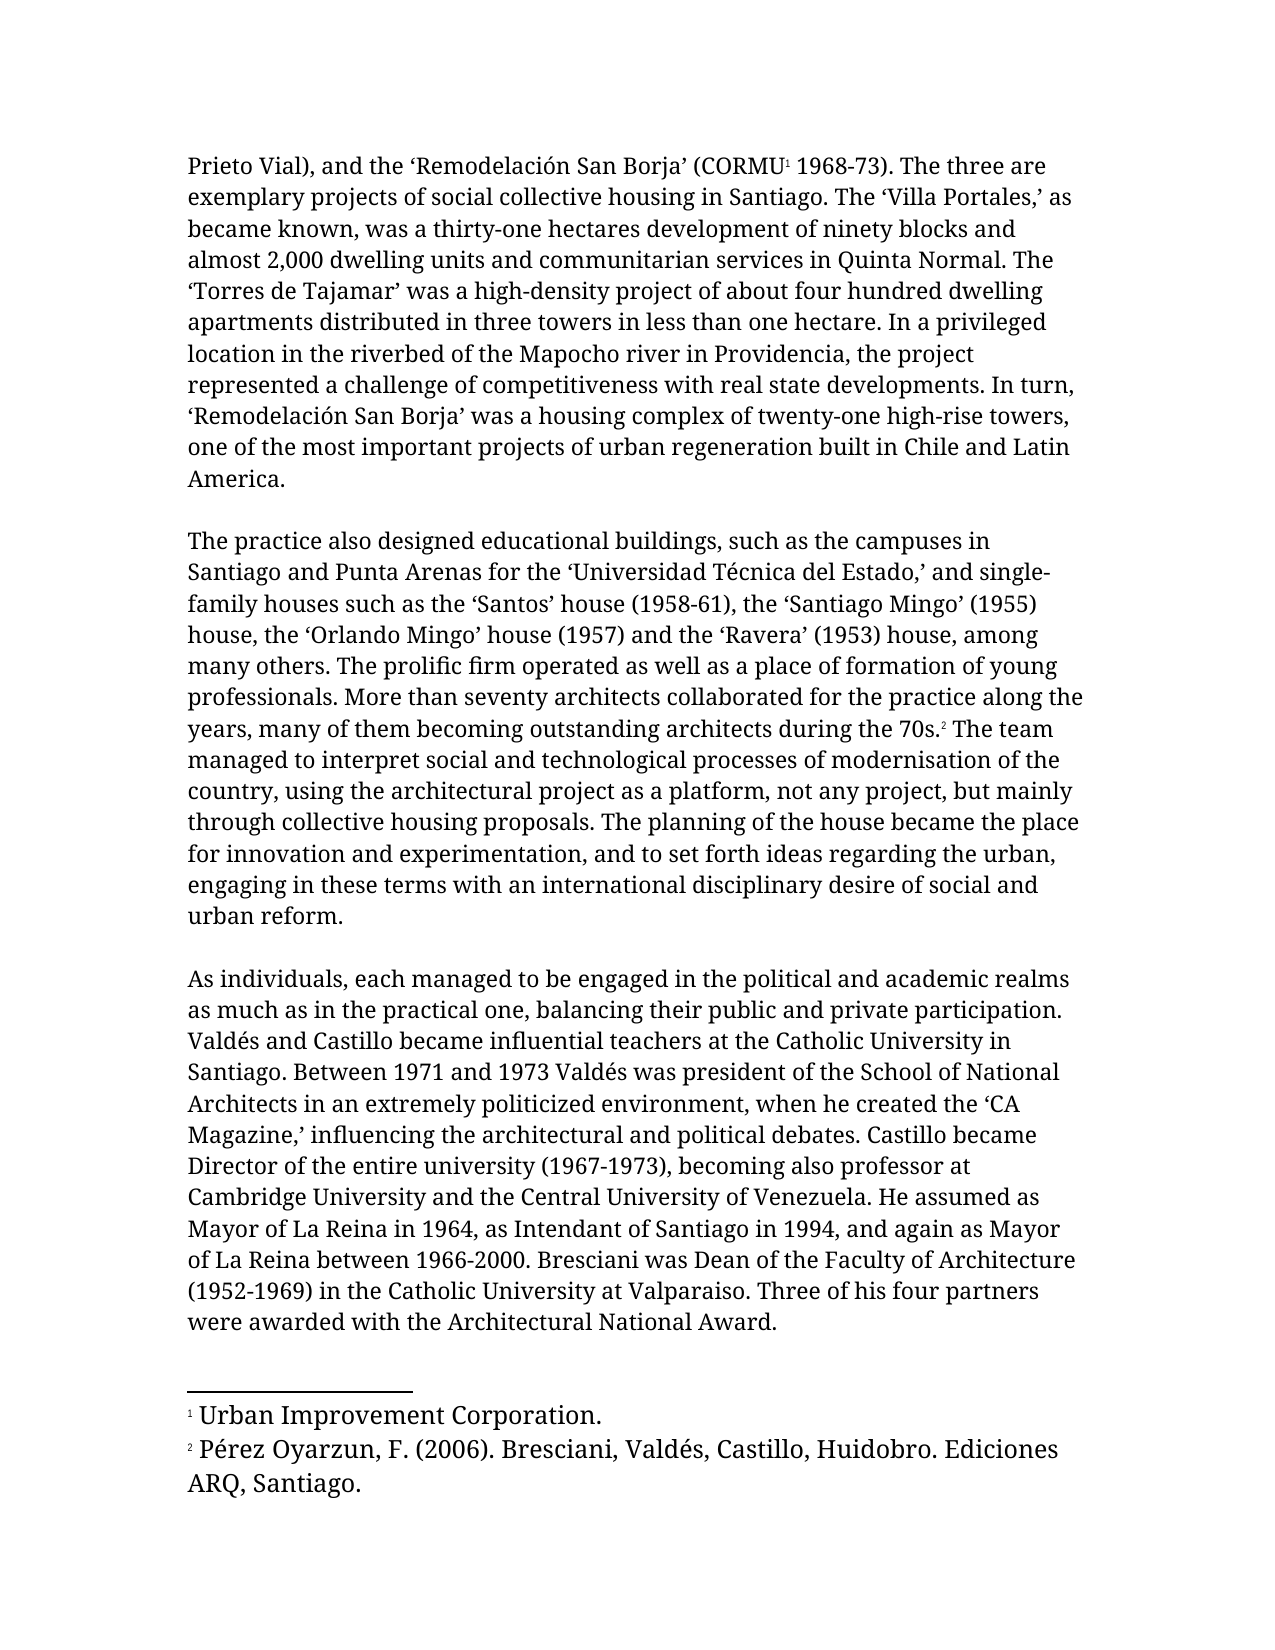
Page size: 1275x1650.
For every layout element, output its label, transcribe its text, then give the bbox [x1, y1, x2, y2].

text The practice also designed educational buildings, such as the campuses in Santiago and Punta Arenas for the ‘Universidad Técnica del Estado,’ and single-family houses such as the ‘Santos’ house (1958-61), the ‘Santiago Mingo’ (1955) house, the ‘Orlando Mingo’ house (1957) and the ‘Ravera’ (1953) house, among many others. The prolific firm operated as well as a place of formation of young professionals. More than seventy architects collaborated for the practice along the years, many of them becoming outstanding architects during the 70s. The team managed to interpret social and technological processes of modernisation of the country, using the architectural project as a platform, not any project, but mainly through collective housing proposals. The planning of the house became the place for innovation and experimentation, and to set forth ideas regarding the urban, engaging in these terms with an international disciplinary desire of social and urban reform. [187, 525, 1087, 931]
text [187, 150, 1087, 494]
text As individuals, each managed to be engaged in the political and academic realms as much as in the practical one, balancing their public and private participation. Valdés and Castillo became influential teachers at the Catholic University in Santiago. Between 1971 and 1973 Valdés was president of the School of National Architects in an extremely politicized environment, when he created the ‘CA Magazine,’ influencing the architectural and political debates. Castillo became Director of the entire university (1967-1973), becoming also professor at Cambridge University and the Central University of Venezuela. He assumed as Mayor of La Reina in 1964, as Intendant of Santiago in 1994, and again as Mayor of La Reina between 1966-2000. Bresciani was Dean of the Faculty of Architecture (1952-1969) in the Catholic University at Valparaiso. Three of his four partners were awarded with the Architectural National Award. [187, 962, 1087, 1337]
